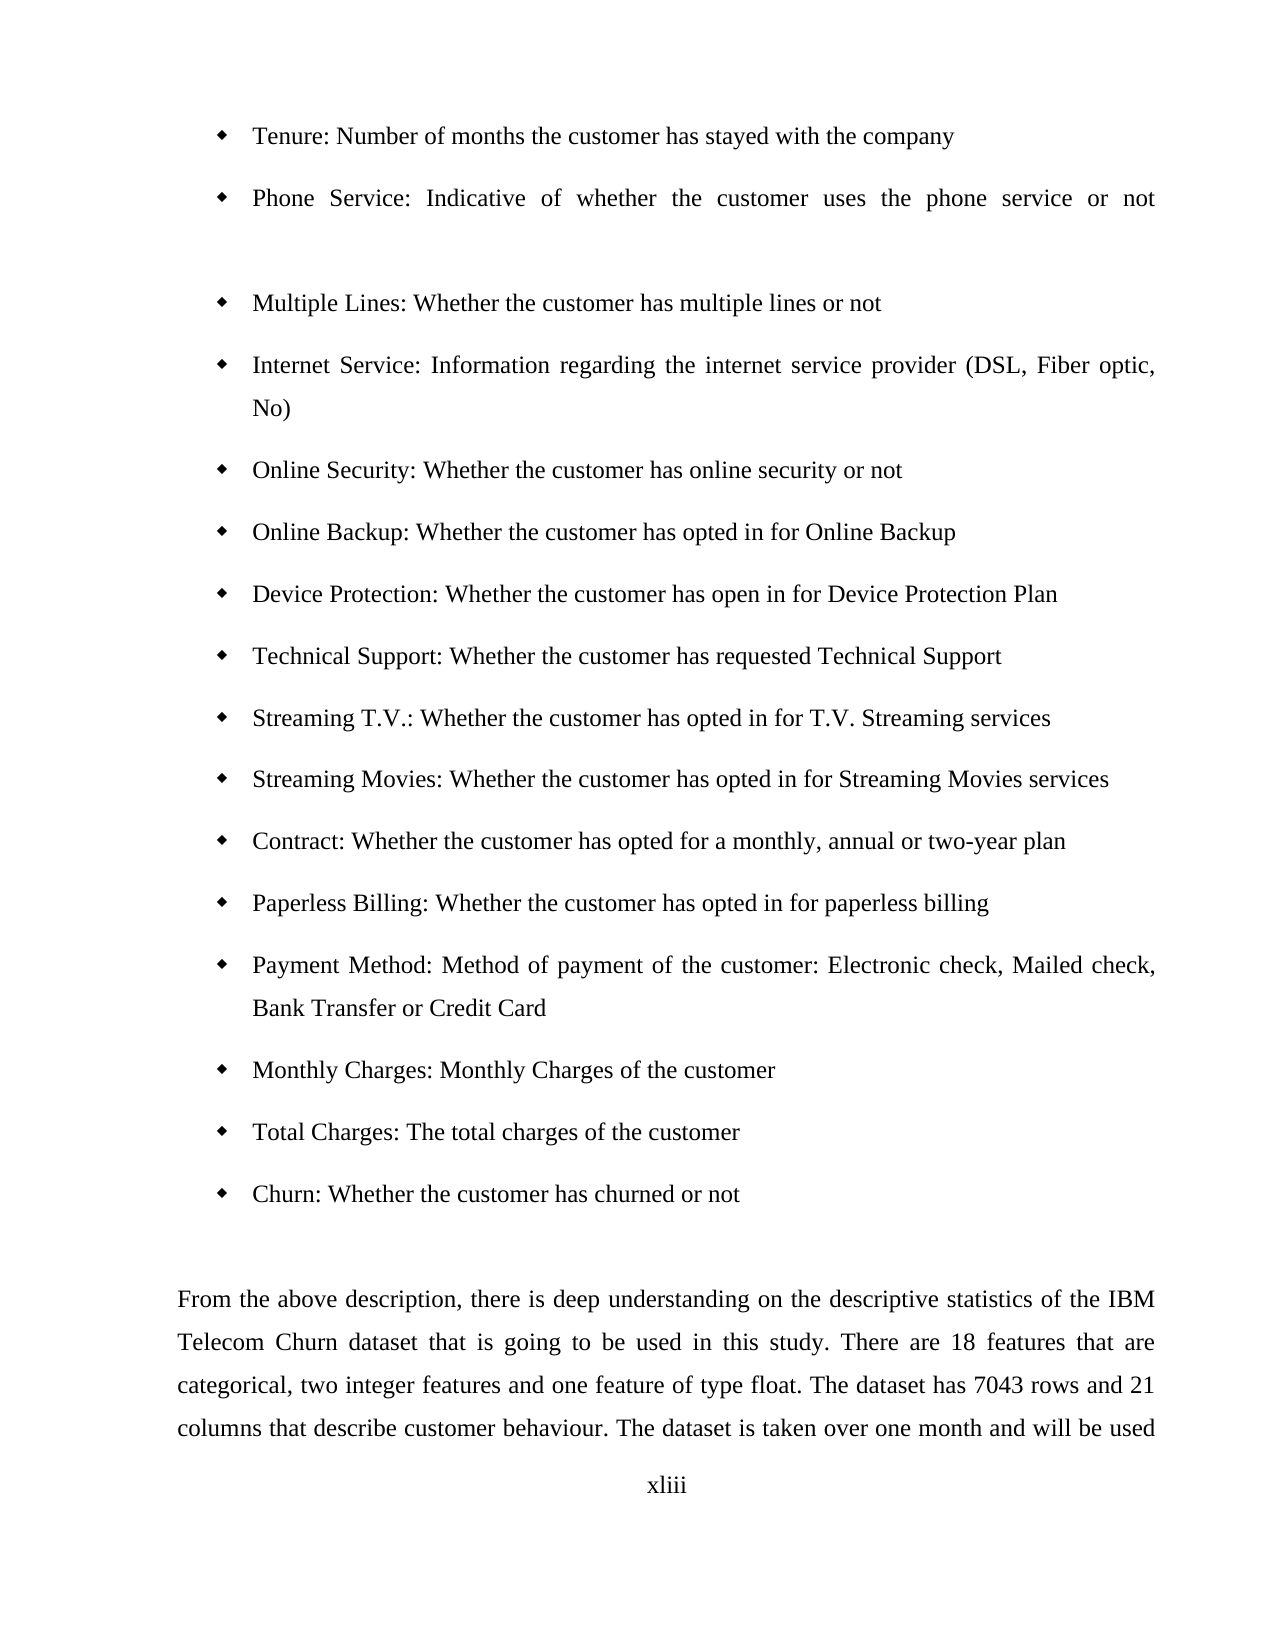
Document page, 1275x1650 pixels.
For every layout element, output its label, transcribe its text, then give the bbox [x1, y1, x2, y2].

list Tenure: Number of months the customer has stayed with the company [214, 121, 1156, 150]
list Paperless Billing: Whether the customer has opted in for paperless billing [214, 888, 1156, 917]
list Churn: Whether the customer has churned or not [214, 1179, 1156, 1251]
list Device Protection: Whether the customer has open in for Device Protection Plan [214, 579, 1156, 608]
list Streaming T.V.: Whether the customer has opted in for T.V. Streaming services [214, 703, 1156, 731]
list Online Security: Whether the customer has online security or not [214, 455, 1156, 484]
list Payment Method: Method of payment of the customer: Electronic check, Mailed check, Bank Transfer or Credit Card [214, 950, 1156, 1022]
list Internet Service: Information regarding the internet service provider (DSL, Fiber optic, No) [214, 350, 1156, 422]
list Phone Service: Indicative of whether the customer uses the phone service or not [214, 183, 1156, 255]
list Total Charges: The total charges of the customer [214, 1117, 1156, 1146]
list Technical Support: Whether the customer has requested Technical Support [214, 641, 1156, 669]
list Monthly Charges: Monthly Charges of the customer [214, 1055, 1156, 1084]
list Contract: Whether the customer has opted for a monthly, annual or two-year plan [214, 826, 1156, 855]
list Online Backup: Whether the customer has opted in for Online Backup [214, 517, 1156, 546]
list Streaming Movies: Whether the customer has opted in for Streaming Movies services [214, 764, 1156, 793]
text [177, 1284, 1156, 1442]
list Multiple Lines: Whether the customer has multiple lines or not [214, 288, 1156, 317]
